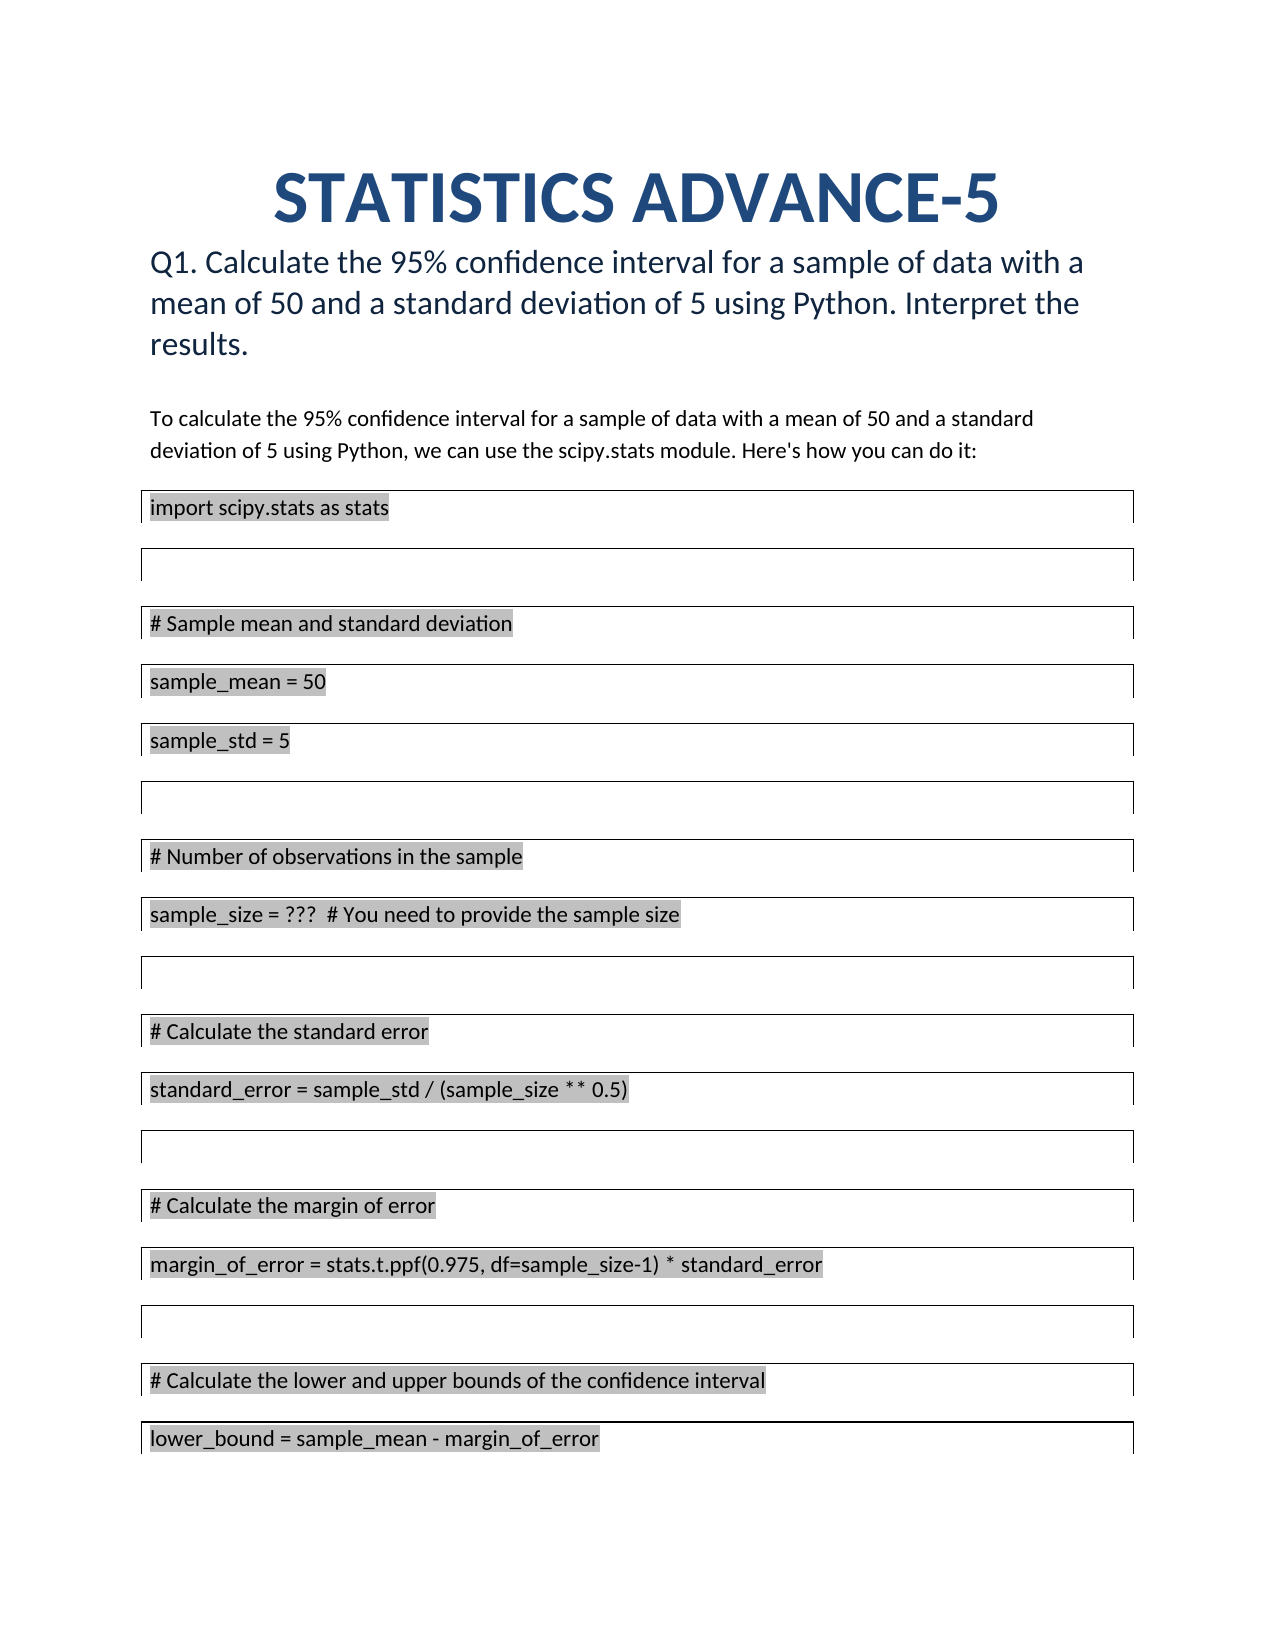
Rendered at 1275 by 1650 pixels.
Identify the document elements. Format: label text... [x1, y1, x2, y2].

text margin_of_error = stats.t.ppf(0.975, df=sample_size-1) * standard_error [142, 1248, 1133, 1280]
text # Sample mean and standard deviation [142, 607, 1133, 639]
text standard_error = sample_std / (sample_size ** 0.5) [142, 1073, 1133, 1105]
text sample_mean = 50 [142, 665, 1133, 698]
text # Calculate the lower and upper bounds of the confidence interval [142, 1364, 1133, 1396]
text # Number of observations in the sample [142, 840, 1133, 872]
text sample_std = 5 [142, 724, 1133, 756]
text import scipy.stats as stats [142, 491, 1133, 523]
text lower_bound = sample_mean - margin_of_error [142, 1423, 1133, 1454]
text Q1. Calculate the 95% confidence interval for a sample of data with a mean of 50 and a standard deviation of 5 using Python. Interpret the results. [150, 242, 1125, 364]
text Statistics Advance-5 [150, 150, 1125, 242]
text sample_size = ??? # You need to provide the sample size [142, 898, 1133, 931]
text # Calculate the margin of error [142, 1190, 1133, 1222]
text # Calculate the standard error [142, 1015, 1133, 1047]
text To calculate the 95% confidence interval for a sample of data with a mean of 50 and a standard deviation of 5 using Python, we can use the scipy.stats module. Here's how you can do it: [150, 404, 1125, 465]
